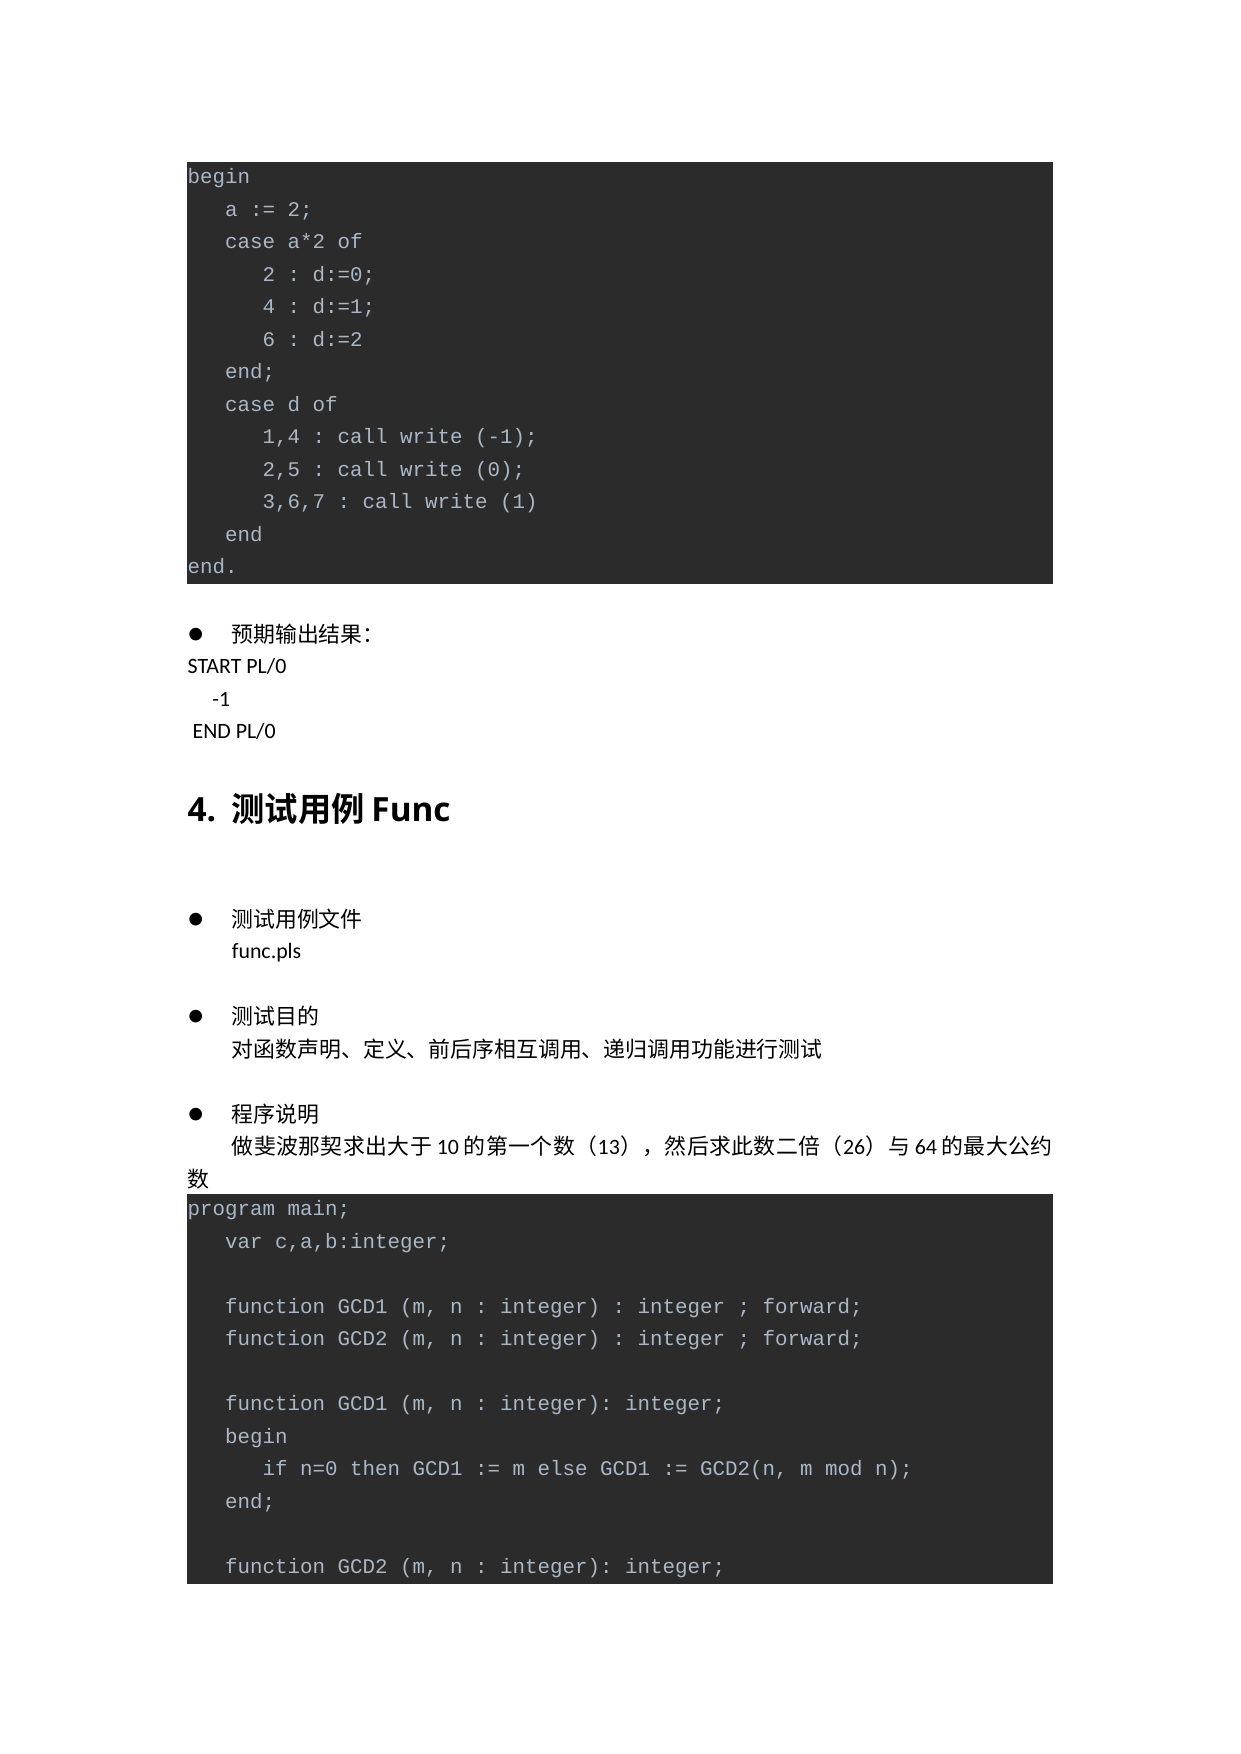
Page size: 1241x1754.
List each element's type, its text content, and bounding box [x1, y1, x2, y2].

list 测试用例文件 [187, 901, 1053, 934]
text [187, 162, 1053, 584]
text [187, 1194, 1053, 1584]
text END PL/0 [187, 714, 1053, 747]
list 预期输出结果： [187, 617, 1053, 649]
list 测试目的 [187, 999, 1053, 1031]
text 对函数声明、定义、前后序相互调用、递归调用功能进行测试 [187, 1031, 1053, 1064]
text func.pls [187, 934, 1053, 966]
text 做斐波那契求出大于10的第一个数（13），然后求此数二倍（26）与64的最大公约数 [187, 1129, 1053, 1194]
list 程序说明 [187, 1096, 1053, 1129]
subtitle 测试用例Func [187, 774, 1053, 839]
text -1 [187, 682, 1053, 714]
text START PL/0 [187, 649, 1053, 682]
